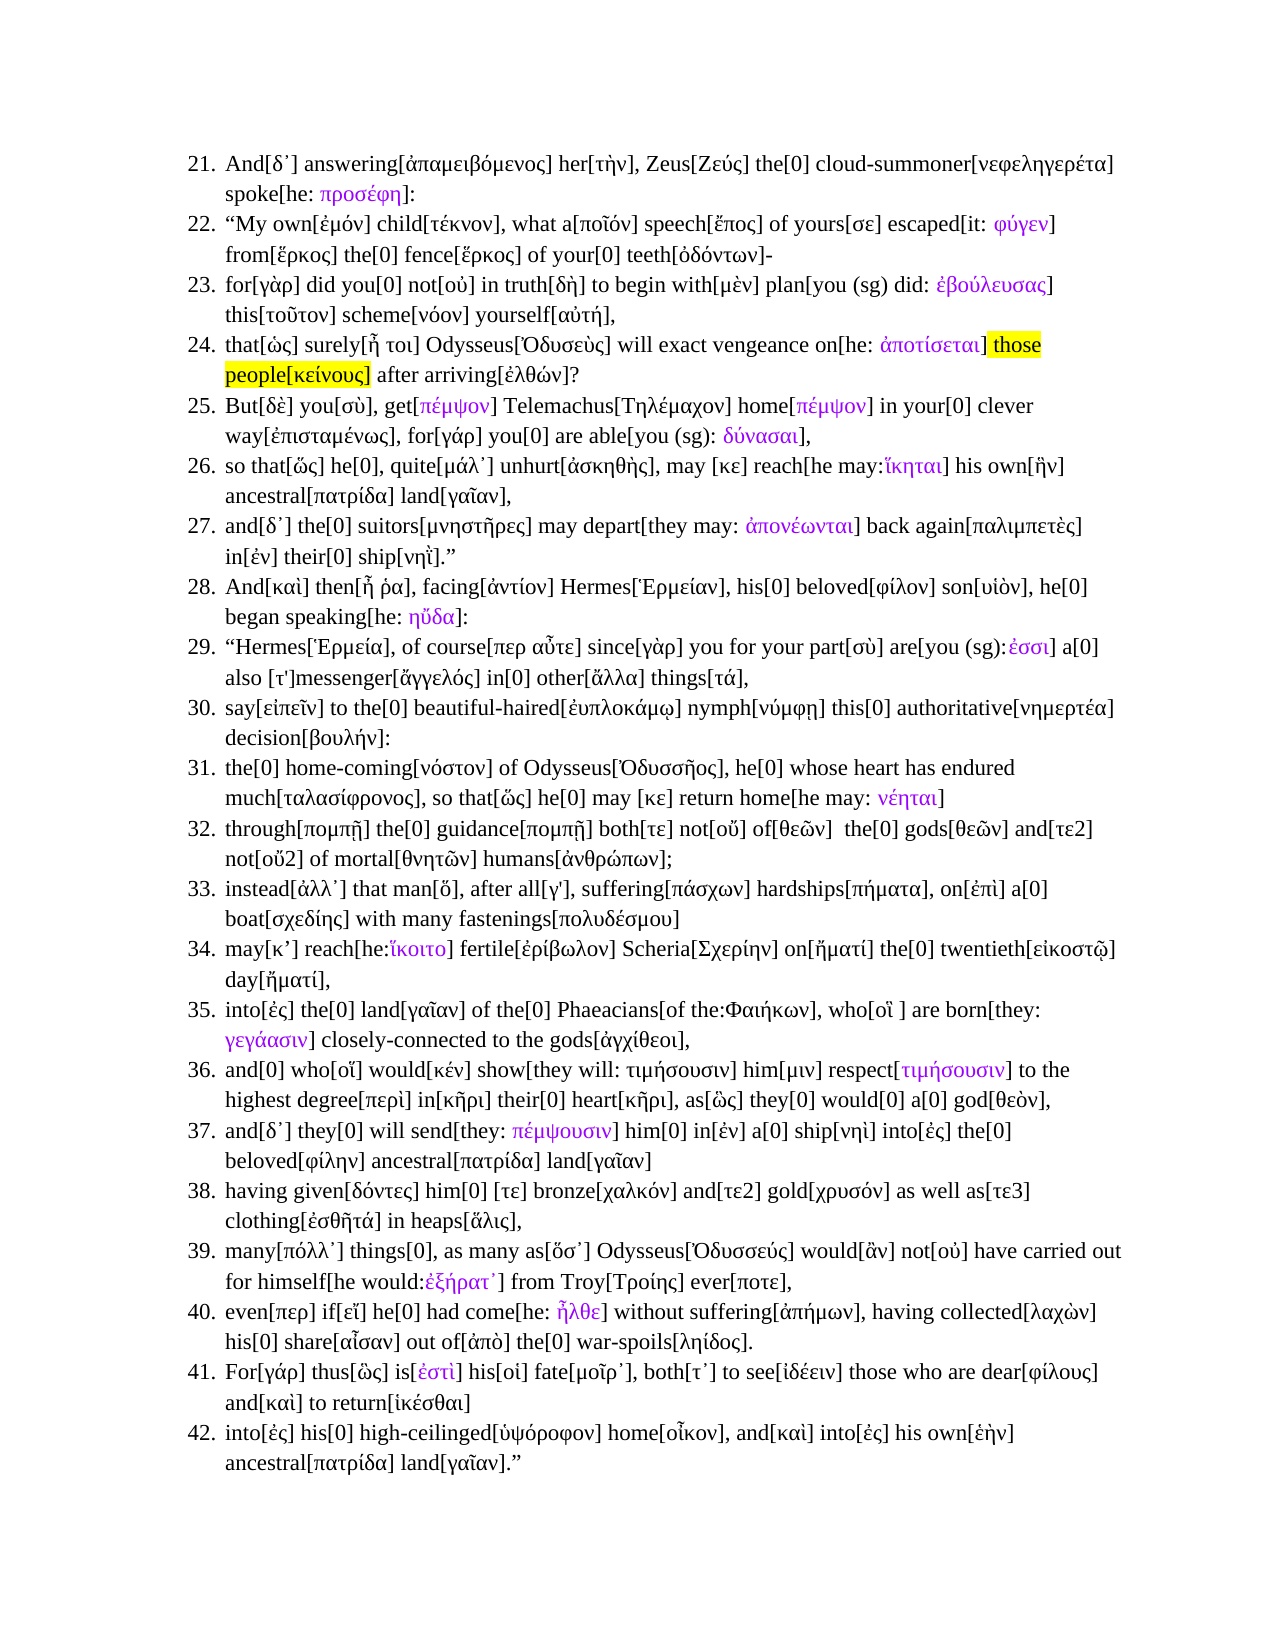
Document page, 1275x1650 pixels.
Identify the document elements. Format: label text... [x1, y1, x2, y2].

list and[δ᾽] the[0] suitors[μνηστῆρες] may depart[they may: ἀπονέωνται] back again[παλιμπετὲς] in[ἐν] their[0] ship[νηῒ].” [187, 512, 1125, 569]
list for[γὰρ] did you[0] not[οὐ] in truth[δὴ] to begin with[μὲν] plan[you (sg) did: ἐβούλευσας] this[τοῦτον] scheme[νόον] yourself[αὐτή], [187, 271, 1125, 327]
list and[δ᾽] they[0] will send[they: πέμψουσιν] him[0] in[ἐν] a[0] ship[νηὶ] into[ἐς] the[0] beloved[φίλην] ancestral[πατρίδα] land[γαῖαν] [187, 1117, 1125, 1173]
list so that[ὥς] he[0], quite[μάλ᾽] unhurt[ἀσκηθὴς], may [κε] reach[he may:ἵκηται] his own[ἣν] ancestral[πατρίδα] land[γαῖαν], [187, 452, 1125, 509]
list But[δὲ] you[σὺ], get[πέμψον] Telemachus[Τηλέμαχον] home[πέμψον] in your[0] clever way[ἐπισταμένως], for[γάρ] you[0] are able[you (sg): δύνασαι], [187, 392, 1125, 448]
list say[εἰπεῖν] to the[0] beautiful-haired[ἐυπλοκάμῳ] nymph[νύμφῃ] this[0] authoritative[νημερτέα] decision[βουλήν]: [187, 694, 1125, 750]
list into[ἐς] his[0] high-ceilinged[ὑψόροφον] home[οἶκον], and[καὶ] into[ἐς] his own[ἑὴν] ancestral[πατρίδα] land[γαῖαν].” [187, 1419, 1125, 1475]
list For[γάρ] thus[ὣς] is[ἐστὶ] his[οἱ] fate[μοῖρ᾽], both[τ᾽] to see[ἰδέειν] those who are dear[φίλους] and[καὶ] to return[ἱκέσθαι] [187, 1358, 1125, 1415]
list may[κ’] reach[he:ἵκοιτο] fertile[ἐρίβωλον] Scheria[Σχερίην] on[ἤματί] the[0] twentieth[εἰκοστῷ] day[ἤματί], [187, 935, 1125, 992]
list many[πόλλ᾽] things[0], as many as[ὅσ᾽] Odysseus[Ὀδυσσεύς] would[ἂν] not[οὐ] have carried out for himself[he would:ἐξήρατ᾽] from Troy[Τροίης] ever[ποτε], [187, 1237, 1125, 1294]
list having given[δόντες] him[0] [τε] bronze[χαλκόν] and[τε2] gold[χρυσόν] as well as[τε3] clothing[ἐσθῆτά] in heaps[ἅλις], [187, 1177, 1125, 1234]
list that[ὡς] surely[ἦ τοι] Odysseus[Ὀδυσεὺς] will exact vengeance on[he: ἀποτίσεται] those people[κείνους] after arriving[ἐλθών]? [187, 331, 1125, 388]
list instead[ἀλλ᾽] that man[ὅ], after all[γ'], suffering[πάσχων] hardships[πήματα], on[ἐπὶ] a[0] boat[σχεδίης] with many fastenings[πολυδέσμου] [187, 875, 1125, 932]
list the[0] home-coming[νόστον] of Odysseus[Ὀδυσσῆος], he[0] whose heart has endured much[ταλασίφρονος], so that[ὥς] he[0] may [κε] return home[he may: νέηται] [187, 754, 1125, 811]
list “My own[ἐμόν] child[τέκνον], what a[ποῖόν] speech[ἔπος] of yours[σε] escaped[it: φύγεν] from[ἕρκος] the[0] fence[ἕρκος] of your[0] teeth[ὀδόντων]- [187, 210, 1125, 267]
list and[0] who[οἵ] would[κέν] show[they will: τιμήσουσιν] him[μιν] respect[τιμήσουσιν] to the highest degree[περὶ] in[κῆρι] their[0] heart[κῆρι], as[ὣς] they[0] would[0] a[0] god[θεὸν], [187, 1056, 1125, 1113]
list And[δ᾽] answering[ἀπαμειβόμενος] her[τὴν], Zeus[Ζεύς] the[0] cloud-summoner[νεφεληγερέτα] spoke[he: προσέφη]: [187, 150, 1125, 207]
list into[ἐς] the[0] land[γαῖαν] of the[0] Phaeacians[of the:Φαιήκων], who[οἳ ] are born[they: γεγάασιν] closely-connected to the gods[ἀγχίθεοι], [187, 996, 1125, 1052]
list through[πομπῇ] the[0] guidance[πομπῇ] both[τε] not[οὔ] of[θεῶν] the[0] gods[θεῶν] and[τε2] not[οὔ2] of mortal[θνητῶν] humans[ἀνθρώπων]; [187, 814, 1125, 871]
list And[καὶ] then[ἦ ῥα], facing[ἀντίον] Hermes[Ἑρμείαν], his[0] beloved[φίλον] son[υἱὸν], he[0] began speaking[he: ηὔδα]: [187, 573, 1125, 629]
list “Hermes[Ἑρμεία], of course[περ αὖτε] since[γὰρ] you for your part[σὺ] are[you (sg):ἐσσι] a[0] also [τ']messenger[ἄγγελός] in[0] other[ἄλλα] things[τά], [187, 633, 1125, 690]
list even[περ] if[εἴ] he[0] had come[he: ἦλθε] without suffering[ἀπήμων], having collected[λαχὼν] his[0] share[αἶσαν] out of[ἀπὸ] the[0] war-spoils[ληίδος]. [187, 1298, 1125, 1354]
